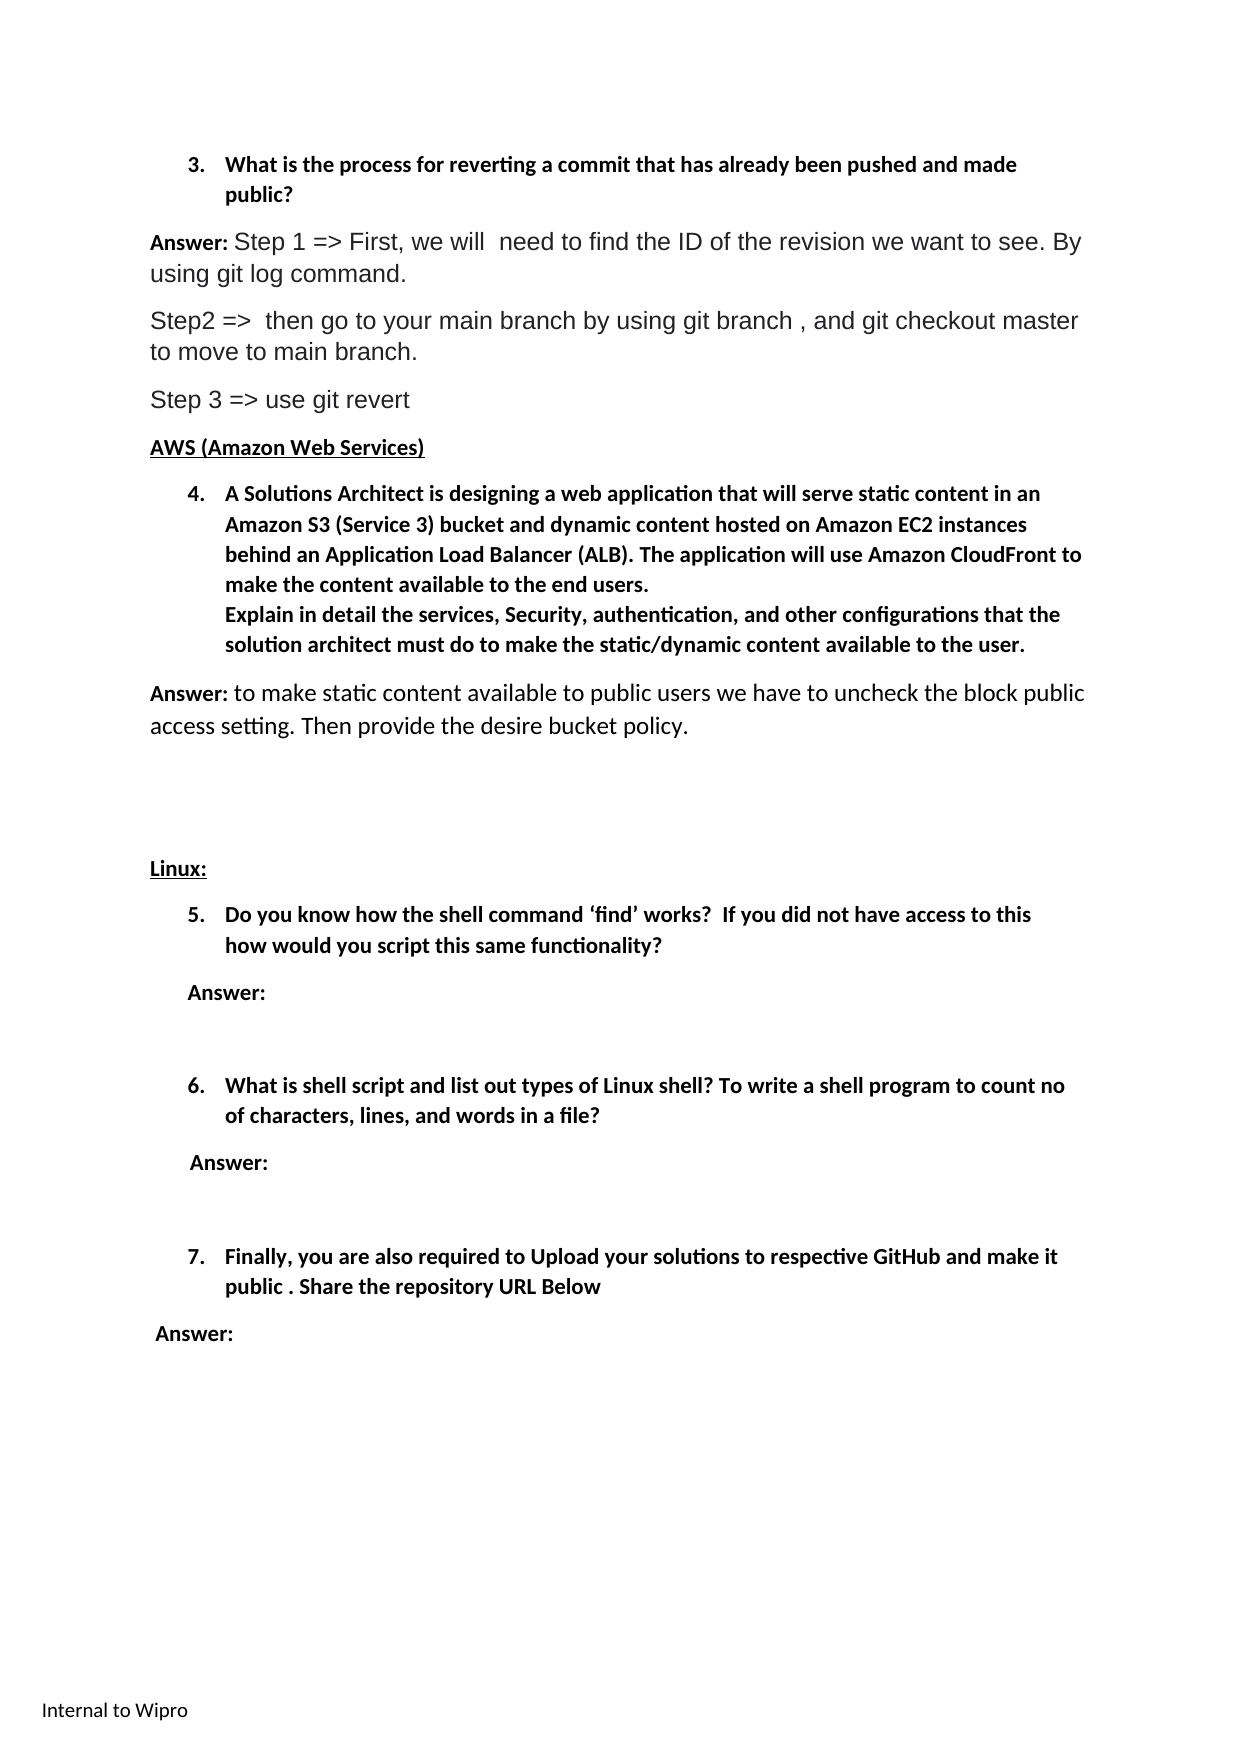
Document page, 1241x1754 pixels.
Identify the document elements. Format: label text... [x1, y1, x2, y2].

text Answer: [179, 1148, 1090, 1177]
list Finally, you are also required to Upload your solutions to respective GitHub and make it public . Share the repository URL Below [187, 1242, 1090, 1301]
list What is shell script and list out types of Linux shell? To write a shell program to count no of characters, lines, and words in a file? [187, 1071, 1090, 1130]
text Step2 => then go to your main branch by using git branch , and git checkout master to move to main branch. [150, 306, 1090, 366]
text Answer: Step 1 => First, we will need to find the ID of the revision we want to see. By using git log command. [150, 227, 1090, 287]
text AWS (Amazon Web Services) [150, 433, 1090, 461]
list Do you know how the shell command ‘find’ works? If you did not have access to this [187, 901, 1090, 929]
text Linux: [150, 854, 1090, 882]
list What is the process for reverting a commit that has already been pushed and made public? [187, 150, 1090, 208]
text Answer: [187, 978, 1090, 1006]
list A Solutions Architect is designing a web application that will serve static content in an Amazon S3 (Service 3) bucket and dynamic content hosted on Amazon EC2 instances behind an Application Load Balancer (ALB). The application will use Amazon CloudFront to make the content available to the end users. Explain in detail the services, Security, authentication, and other configurations that the solution architect must do to make the static/dynamic content available to the user. [187, 479, 1090, 659]
list how would you script this same functionality? [225, 931, 1090, 959]
text Answer: to make static content available to public users we have to uncheck the block public access setting. Then provide the desire bucket policy. [150, 677, 1090, 741]
text Answer: [150, 1319, 1090, 1347]
text Step 3 => use git revert [150, 385, 1090, 414]
